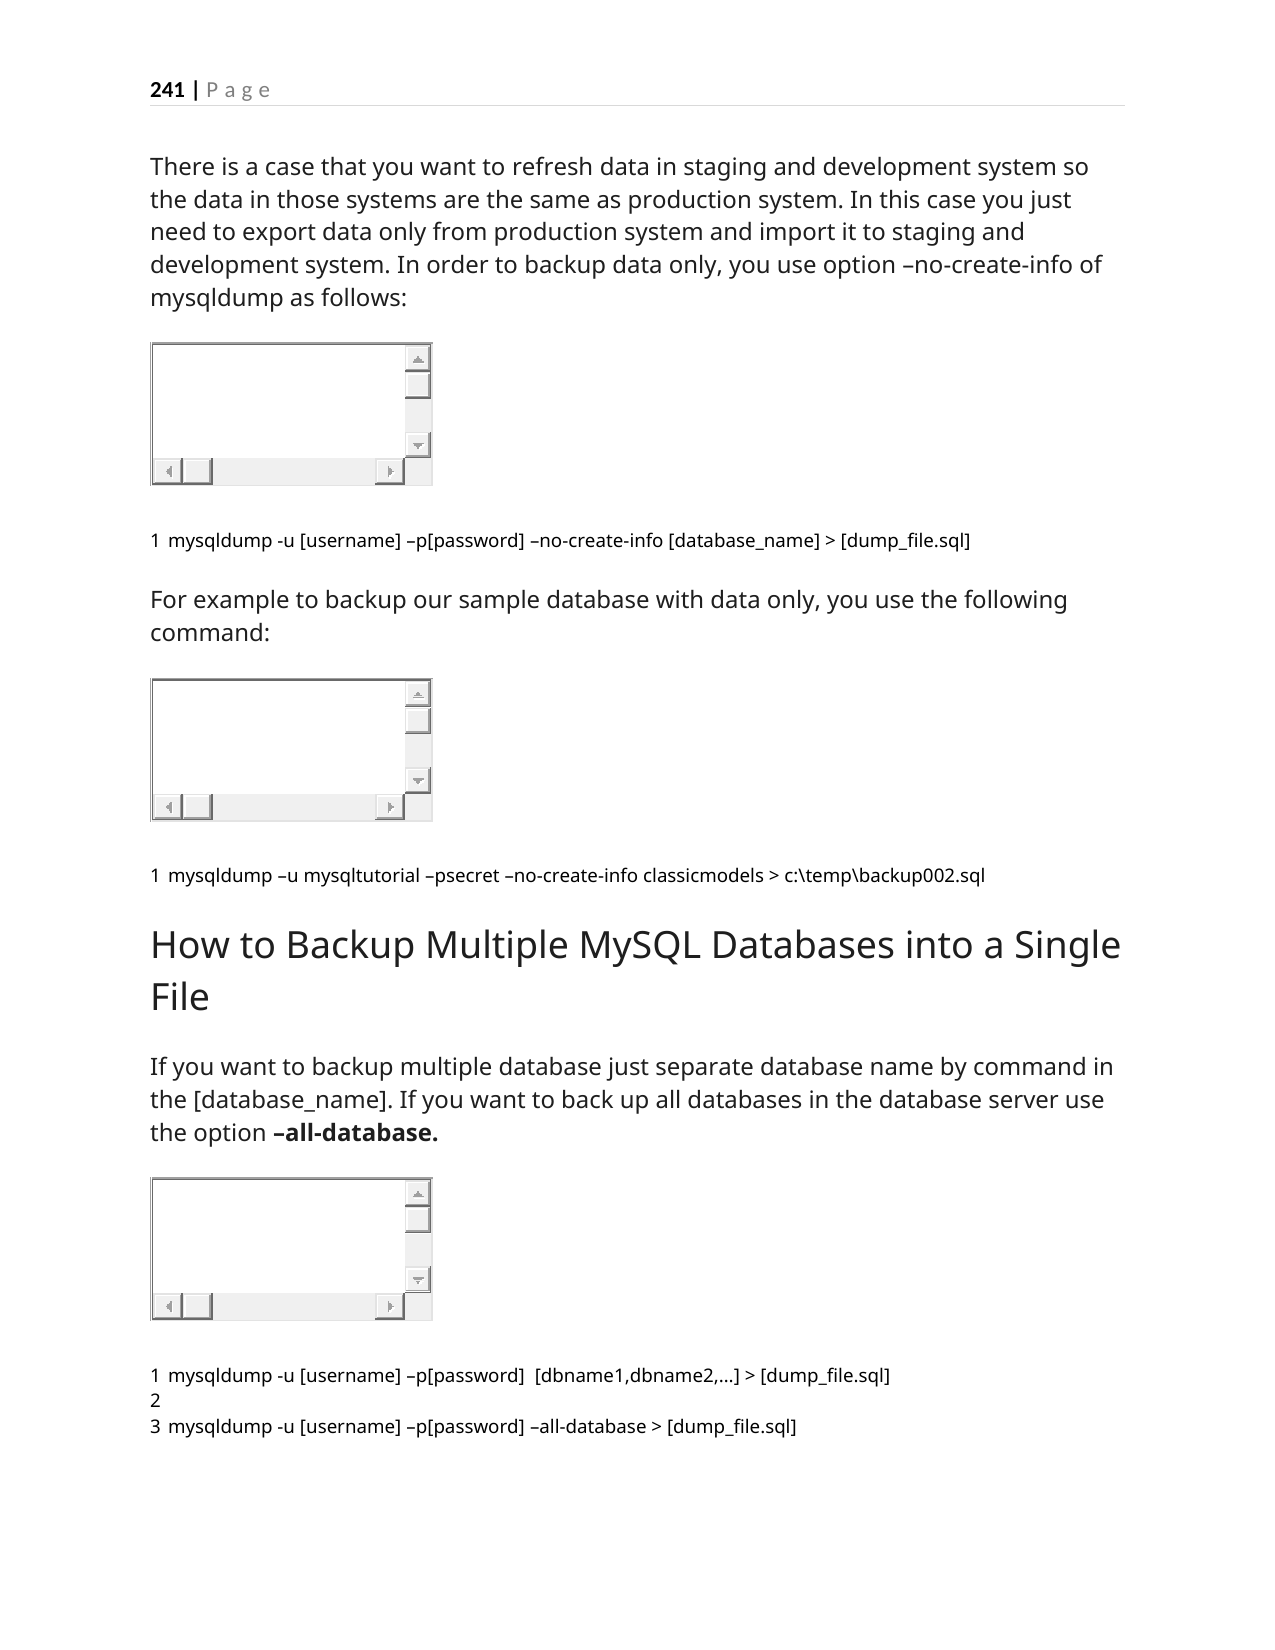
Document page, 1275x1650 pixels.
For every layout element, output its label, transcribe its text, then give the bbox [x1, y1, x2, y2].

text There is a case that you want to refresh data in staging and development system so the data in those systems are the same as production system. In this case you just need to export data only from production system and import it to staging and development system. In order to backup data only, you use option –no-create-info of mysqldump as follows: [150, 150, 1125, 313]
table_header mysqldump -u [username] –p[password] –no-create-info [database_name] > [dump_file.sql] [166, 526, 1133, 554]
table_header 1 [149, 861, 166, 890]
table_header mysqldump -u [username] –p[password] [dbname1,dbname2,…] > [dump_file.sql] mysqldump -u [username] –p[password] –all-database > [dump_file.sql] [166, 1360, 1133, 1440]
text For example to backup our sample database with data only, you use the following command: [150, 583, 1125, 648]
text If you want to backup multiple database just separate database name by command in the [database_name]. If you want to back up all databases in the database server use the option –all-database. [150, 1050, 1125, 1148]
table_header 1 [149, 526, 166, 554]
table_header mysqldump –u mysqltutorial –psecret –no-create-info classicmodels > c:\temp\backup002.sql [166, 861, 1133, 890]
table_header 1 2 3 [149, 1360, 166, 1440]
text How to Backup Multiple MySQL Databases into a Single File [150, 919, 1125, 1021]
